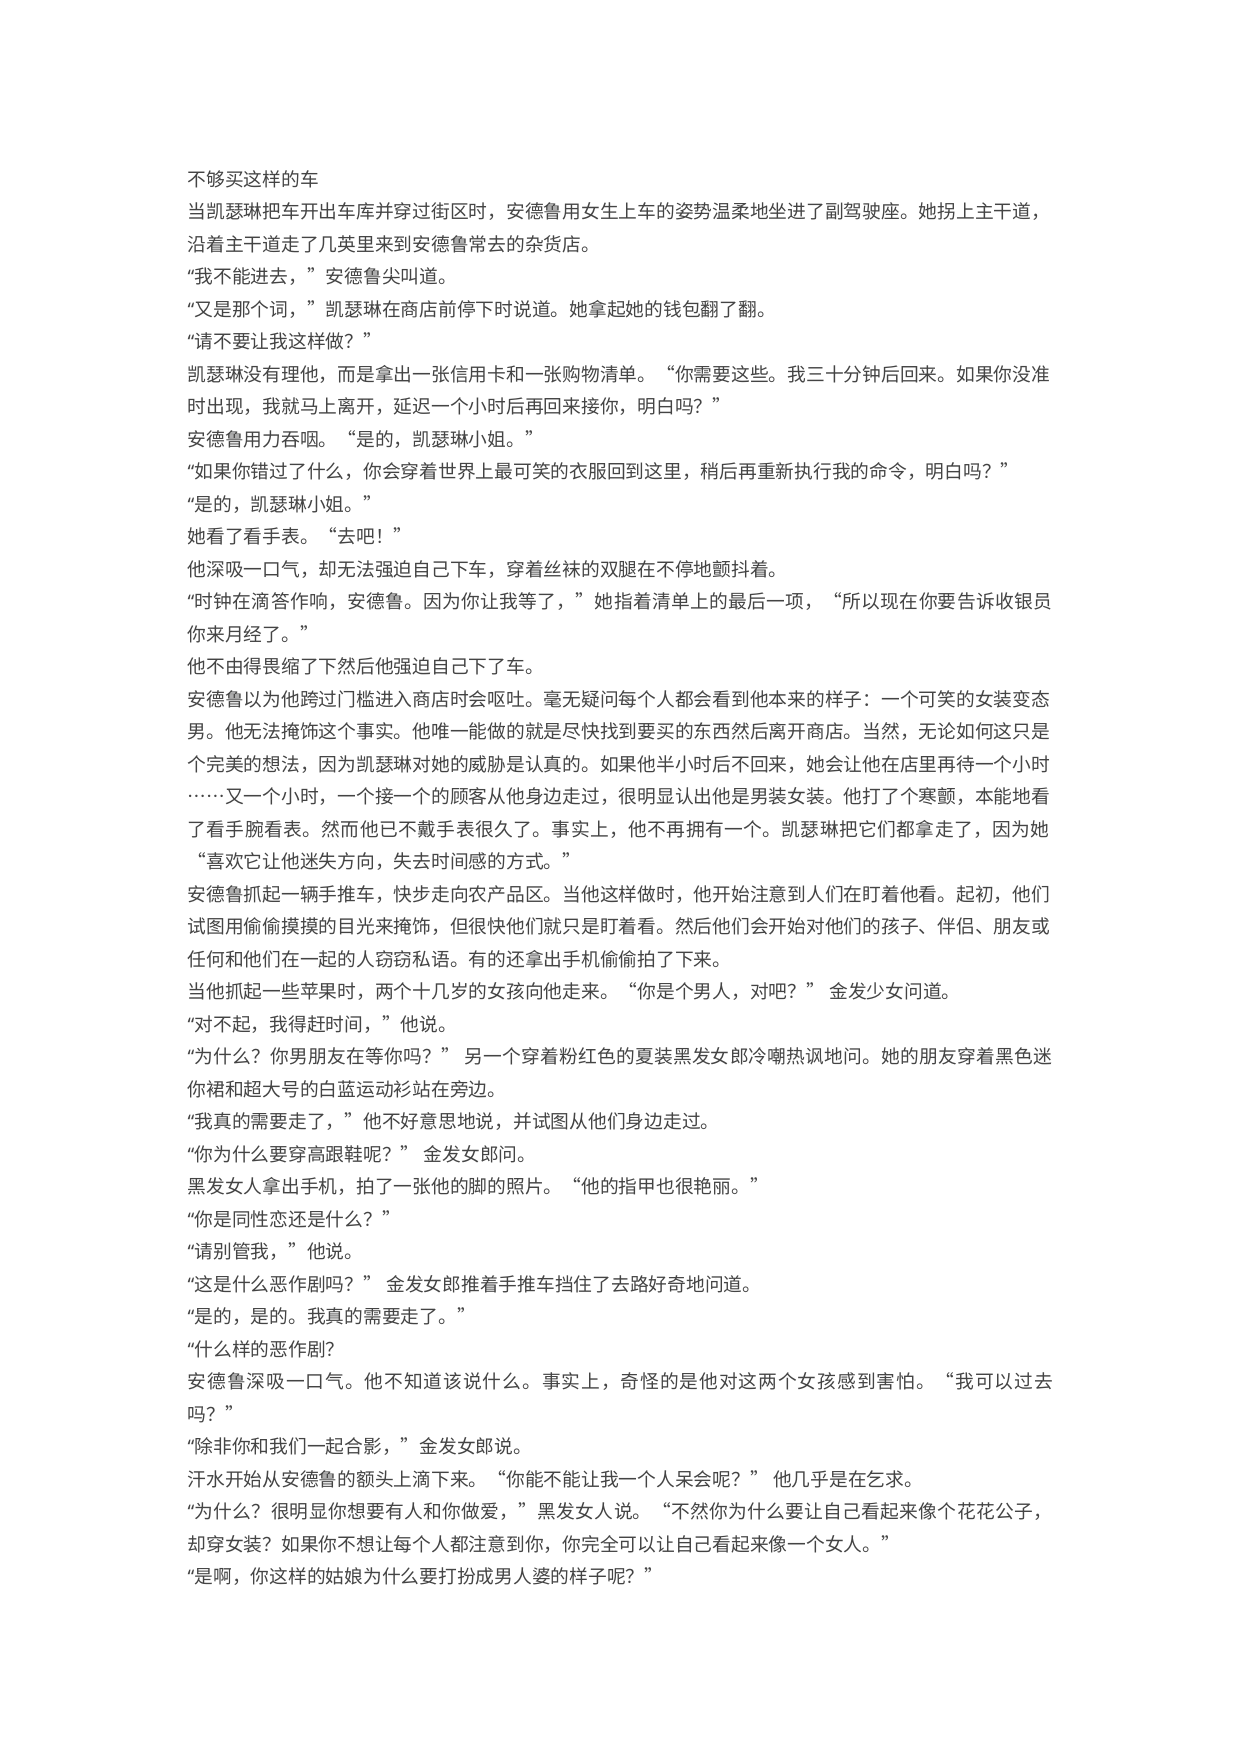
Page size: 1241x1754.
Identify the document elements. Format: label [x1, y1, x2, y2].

text [187, 162, 1053, 1592]
